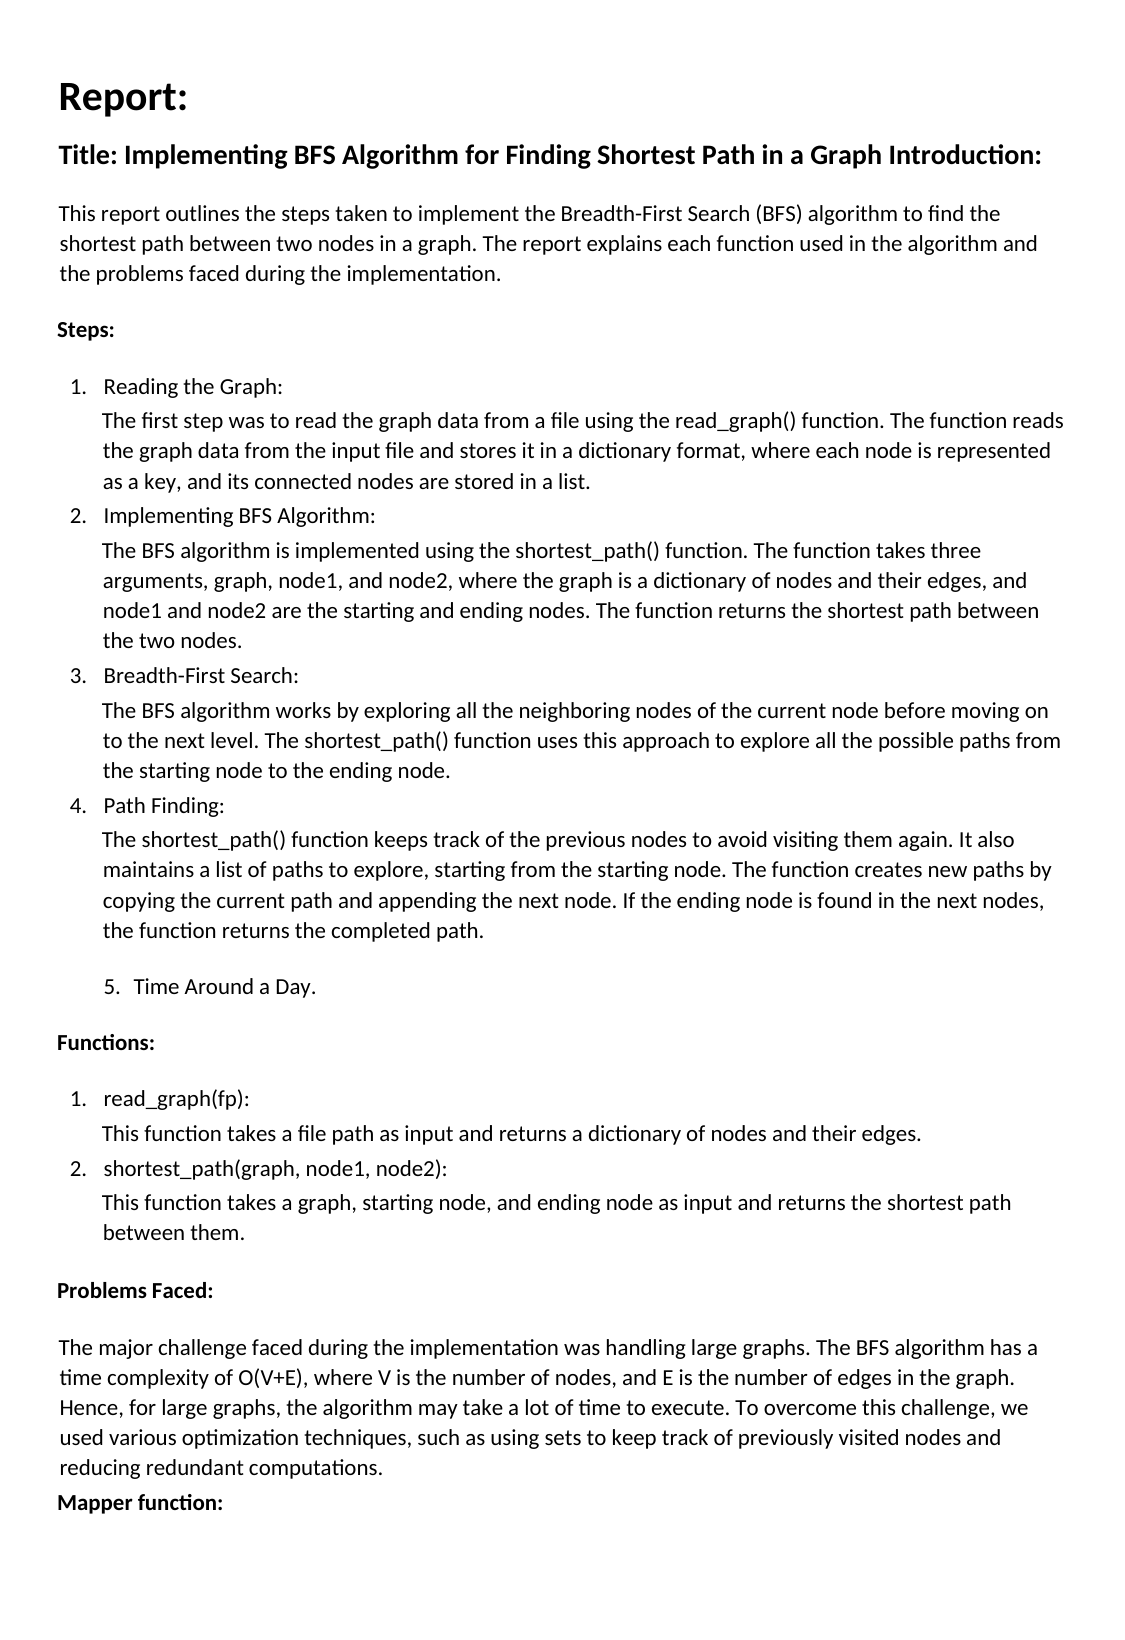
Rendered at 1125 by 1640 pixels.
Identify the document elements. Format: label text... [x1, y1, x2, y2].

text This function takes a graph, starting node, and ending node as input and returns the shortest path between them. [102, 1188, 1068, 1247]
text Mapper function: [57, 1488, 1068, 1516]
text The shortest_path() function keeps track of the previous nodes to avoid visiting them again. It also maintains a list of paths to explore, starting from the starting node. The function creates new paths by copying the current path and appending the next node. If the ending node is found in the next nodes, the function returns the completed path. [102, 825, 1068, 944]
text The first step was to read the graph data from a file using the read_graph() function. The function reads the graph data from the input file and stores it in a dictionary format, where each node is represented as a key, and its connected nodes are stored in a list. [102, 406, 1068, 495]
list Path Finding: [69, 791, 1068, 819]
list Breadth-First Search: [69, 661, 1068, 689]
list Implementing BFS Algorithm: [69, 501, 1068, 529]
text The BFS algorithm is implemented using the shortest_path() function. The function takes three arguments, graph, node1, and node2, where the graph is a dictionary of nodes and their edges, and node1 and node2 are the starting and ending nodes. The function returns the shortest path between the two nodes. [102, 536, 1068, 654]
text Title: Implementing BFS Algorithm for Finding Shortest Path in a Graph Introduction: [58, 137, 1068, 171]
text The major challenge faced during the implementation was handling large graphs. The BFS algorithm has a time complexity of O(V+E), where V is the number of nodes, and E is the number of edges in the graph. Hence, for large graphs, the algorithm may take a lot of time to execute. To overcome this challenge, we used various optimization techniques, such as using sets to keep track of previously visited nodes and reducing redundant computations. [58, 1333, 1068, 1482]
text The BFS algorithm works by exploring all the neighboring nodes of the current node before moving on to the next level. The shortest_path() function uses this approach to explore all the possible paths from the starting node to the ending node. [102, 696, 1068, 784]
list Reading the Graph: [69, 372, 1068, 400]
text This report outlines the steps taken to implement the Breadth-First Search (BFS) algorithm to find the shortest path between two nodes in a graph. The report explains each function used in the algorithm and the problems faced during the implementation. [58, 199, 1068, 287]
text Steps: [57, 315, 1068, 343]
text Report: [58, 70, 1068, 121]
list read_graph(fp): [69, 1084, 1068, 1113]
text Problems Faced: [57, 1276, 1068, 1304]
list shortest_path(graph, node1, node2): [69, 1154, 1068, 1182]
text This function takes a file path as input and returns a dictionary of nodes and their edges. [102, 1119, 1068, 1147]
list Time Around a Day. [103, 972, 1068, 1000]
text Functions: [57, 1028, 1068, 1056]
